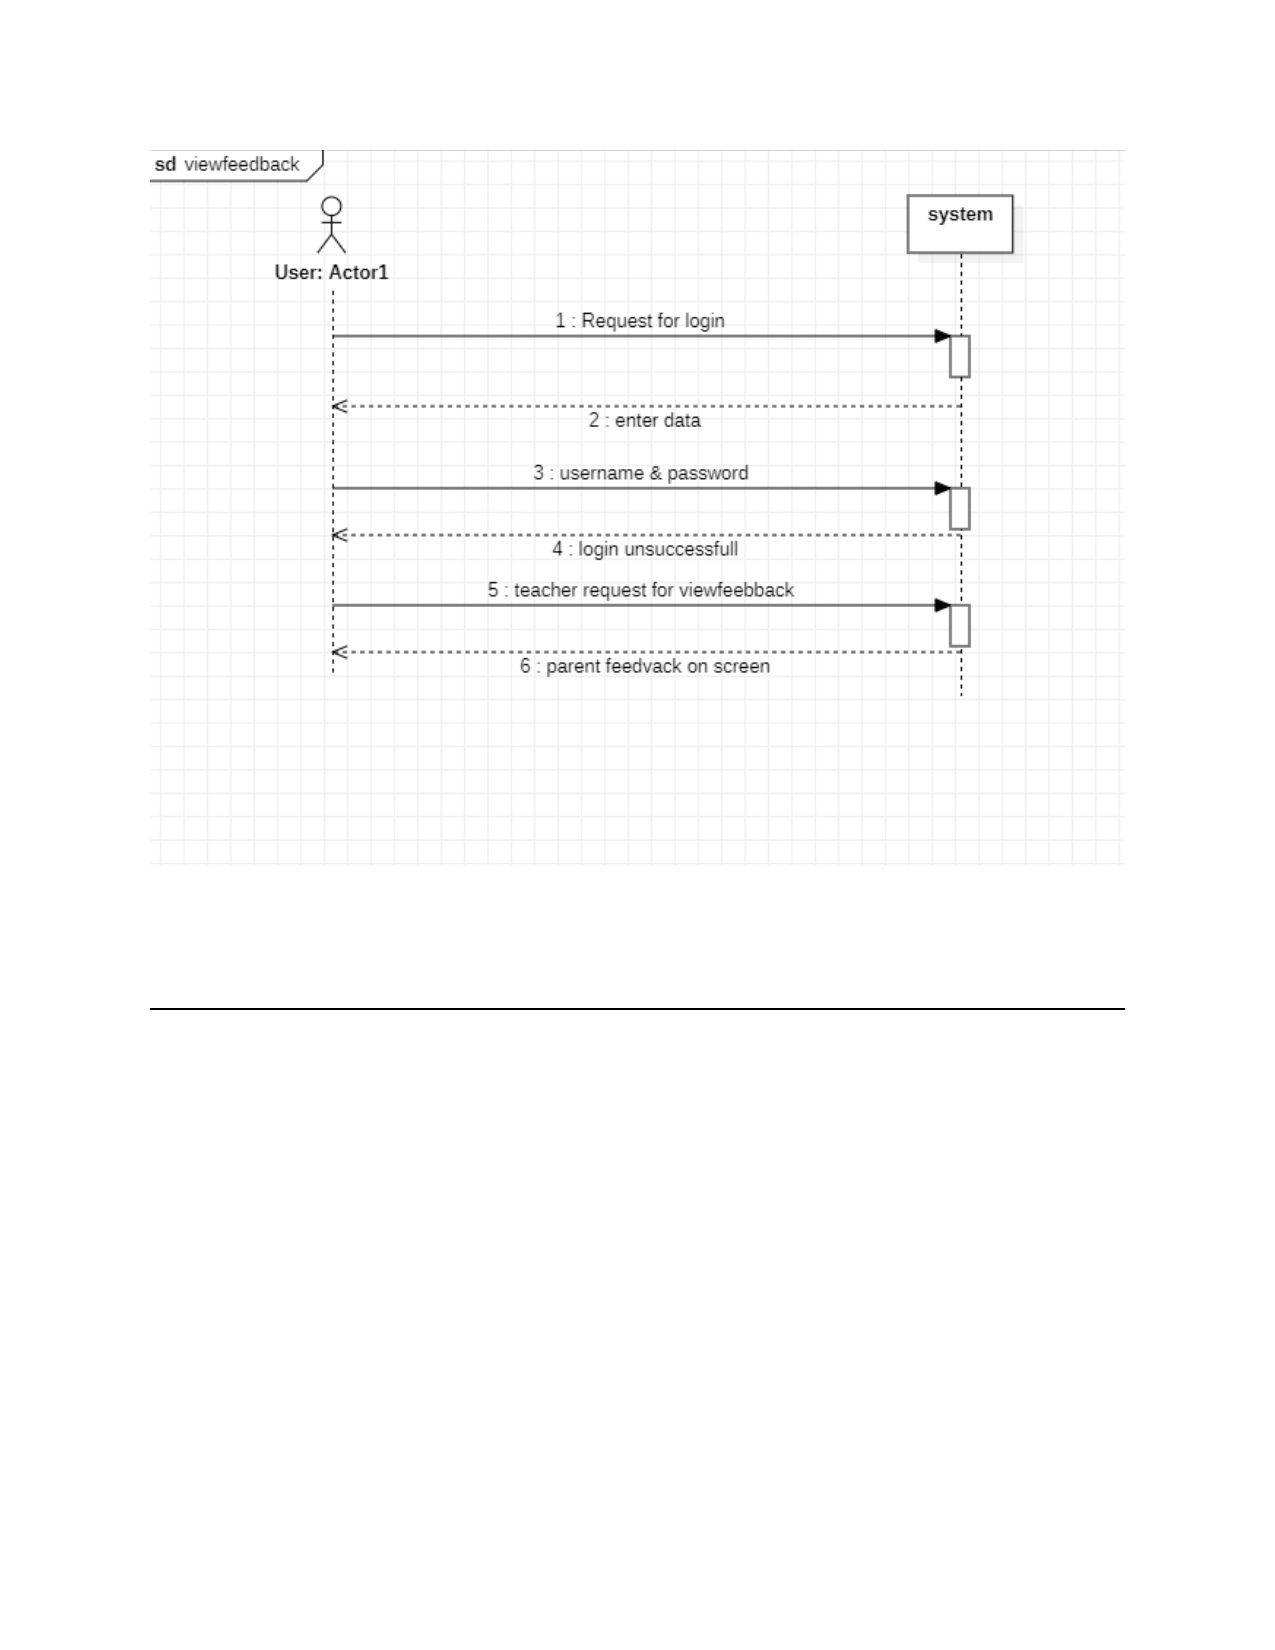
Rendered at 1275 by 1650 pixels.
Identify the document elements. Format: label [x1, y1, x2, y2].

picture [150, 150, 1125, 866]
